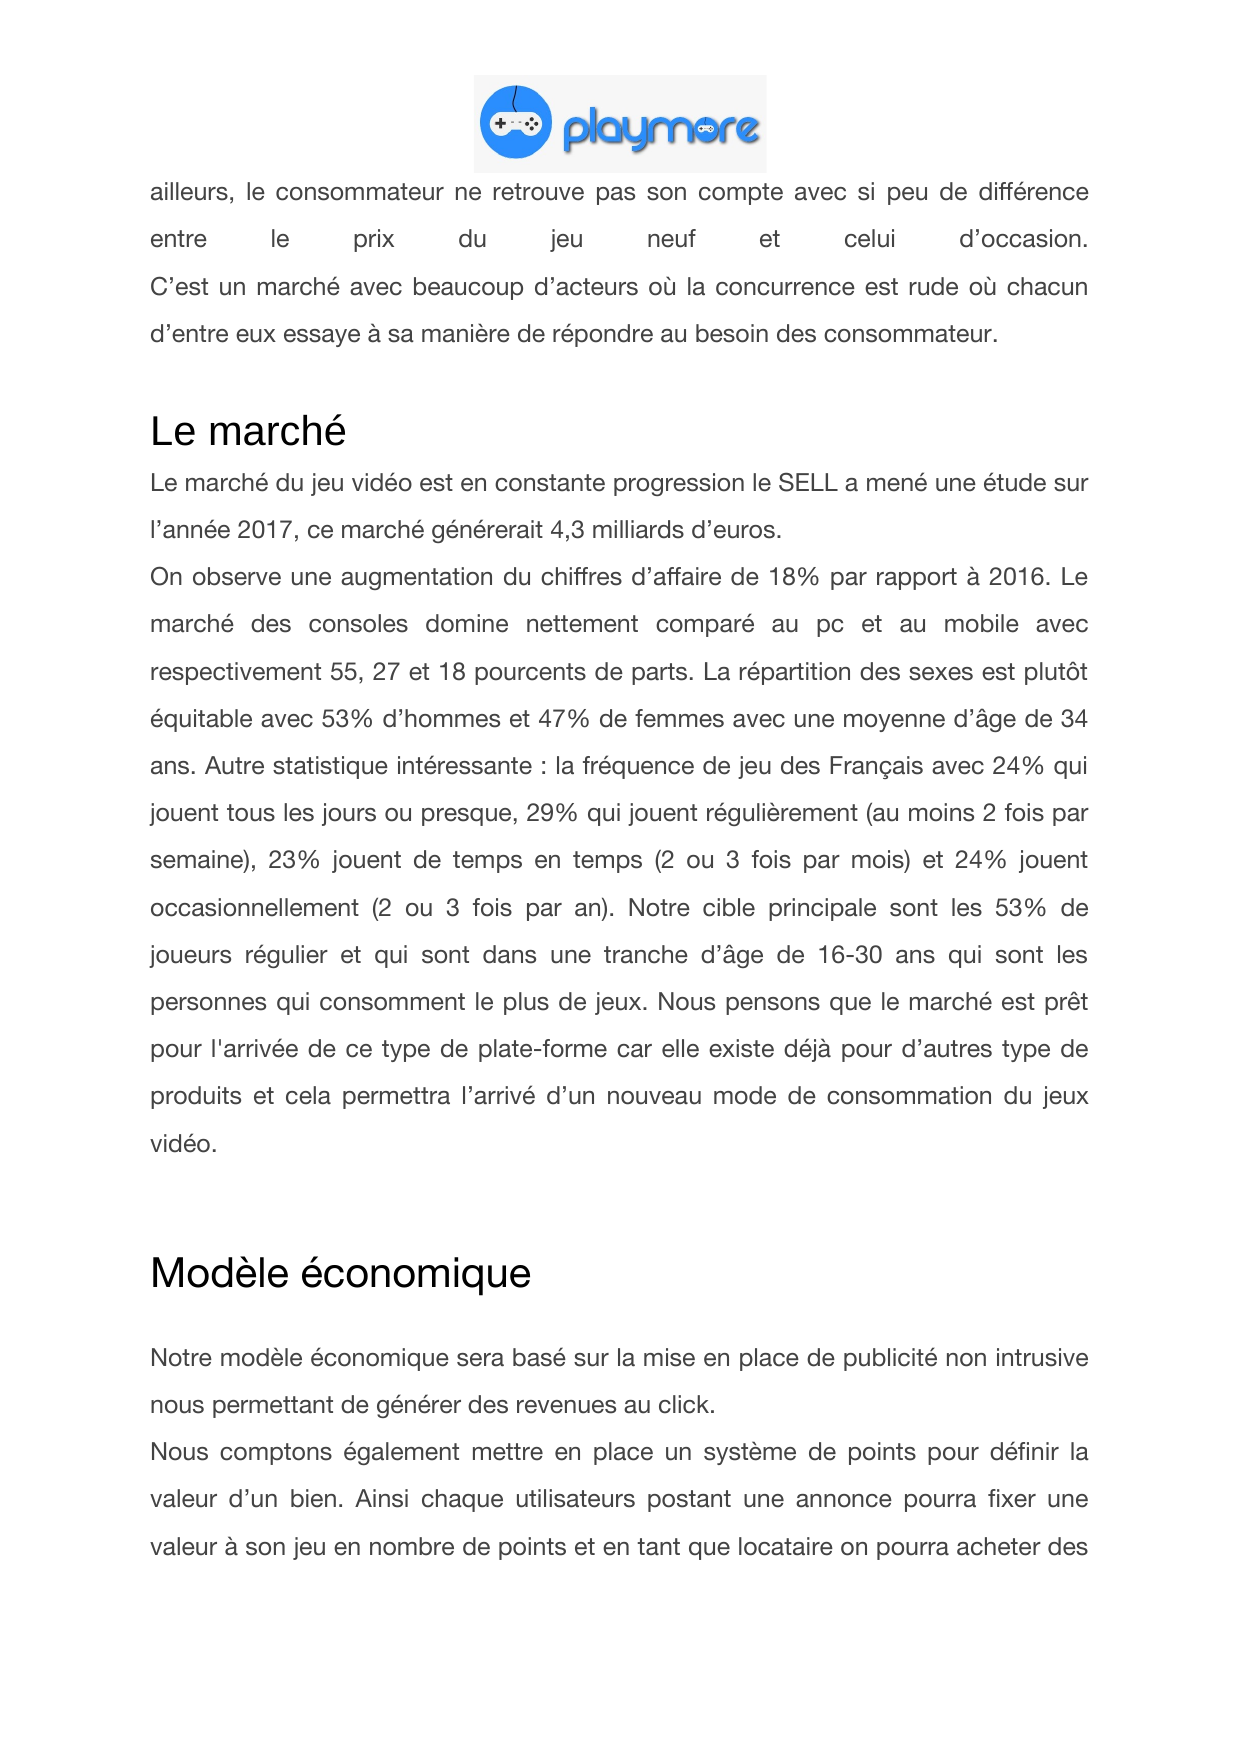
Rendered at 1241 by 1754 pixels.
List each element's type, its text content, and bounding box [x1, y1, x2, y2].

text Le marché du jeu vidéo est en constante progression le SELL a mené une étude sur l’année 2017, ce marché générerait 4,3 milliards d’euros. [150, 467, 1090, 546]
subtitle Le marché [150, 407, 1090, 454]
subtitle Modèle économique [150, 1247, 1090, 1299]
text On observe une augmentation du chiffres d’affaire de 18% par rapport à 2016. Le marché des consoles domine nettement comparé au pc et au mobile avec respectivement 55, 27 et 18 pourcents de parts. La répartition des sexes est plutôt équitable avec 53% d’hommes et 47% de femmes avec une moyenne d’âge de 34 ans. Autre statistique intéressante : la fréquence de jeu des Français avec 24% qui jouent tous les jours ou presque, 29% qui jouent régulièrement (au moins 2 fois par semaine), 23% jouent de temps en temps (2 ou 3 fois par mois) et 24% jouent occasionnellement (2 ou 3 fois par an). Notre cible principale sont les 53% de joueurs régulier et qui sont dans une tranche d’âge de 16-30 ans qui sont les personnes qui consomment le plus de jeux. Nous pensons que le marché est prêt pour l'arrivée de ce type de plate-forme car elle existe déjà pour d’autres type de produits et cela permettra l’arrivé d’un nouveau mode de consommation du jeux vidéo. [150, 561, 1090, 1159]
picture [473, 75, 767, 173]
text Notre modèle économique sera basé sur la mise en place de publicité non intrusive nous permettant de générer des revenues au click. [150, 1342, 1090, 1421]
